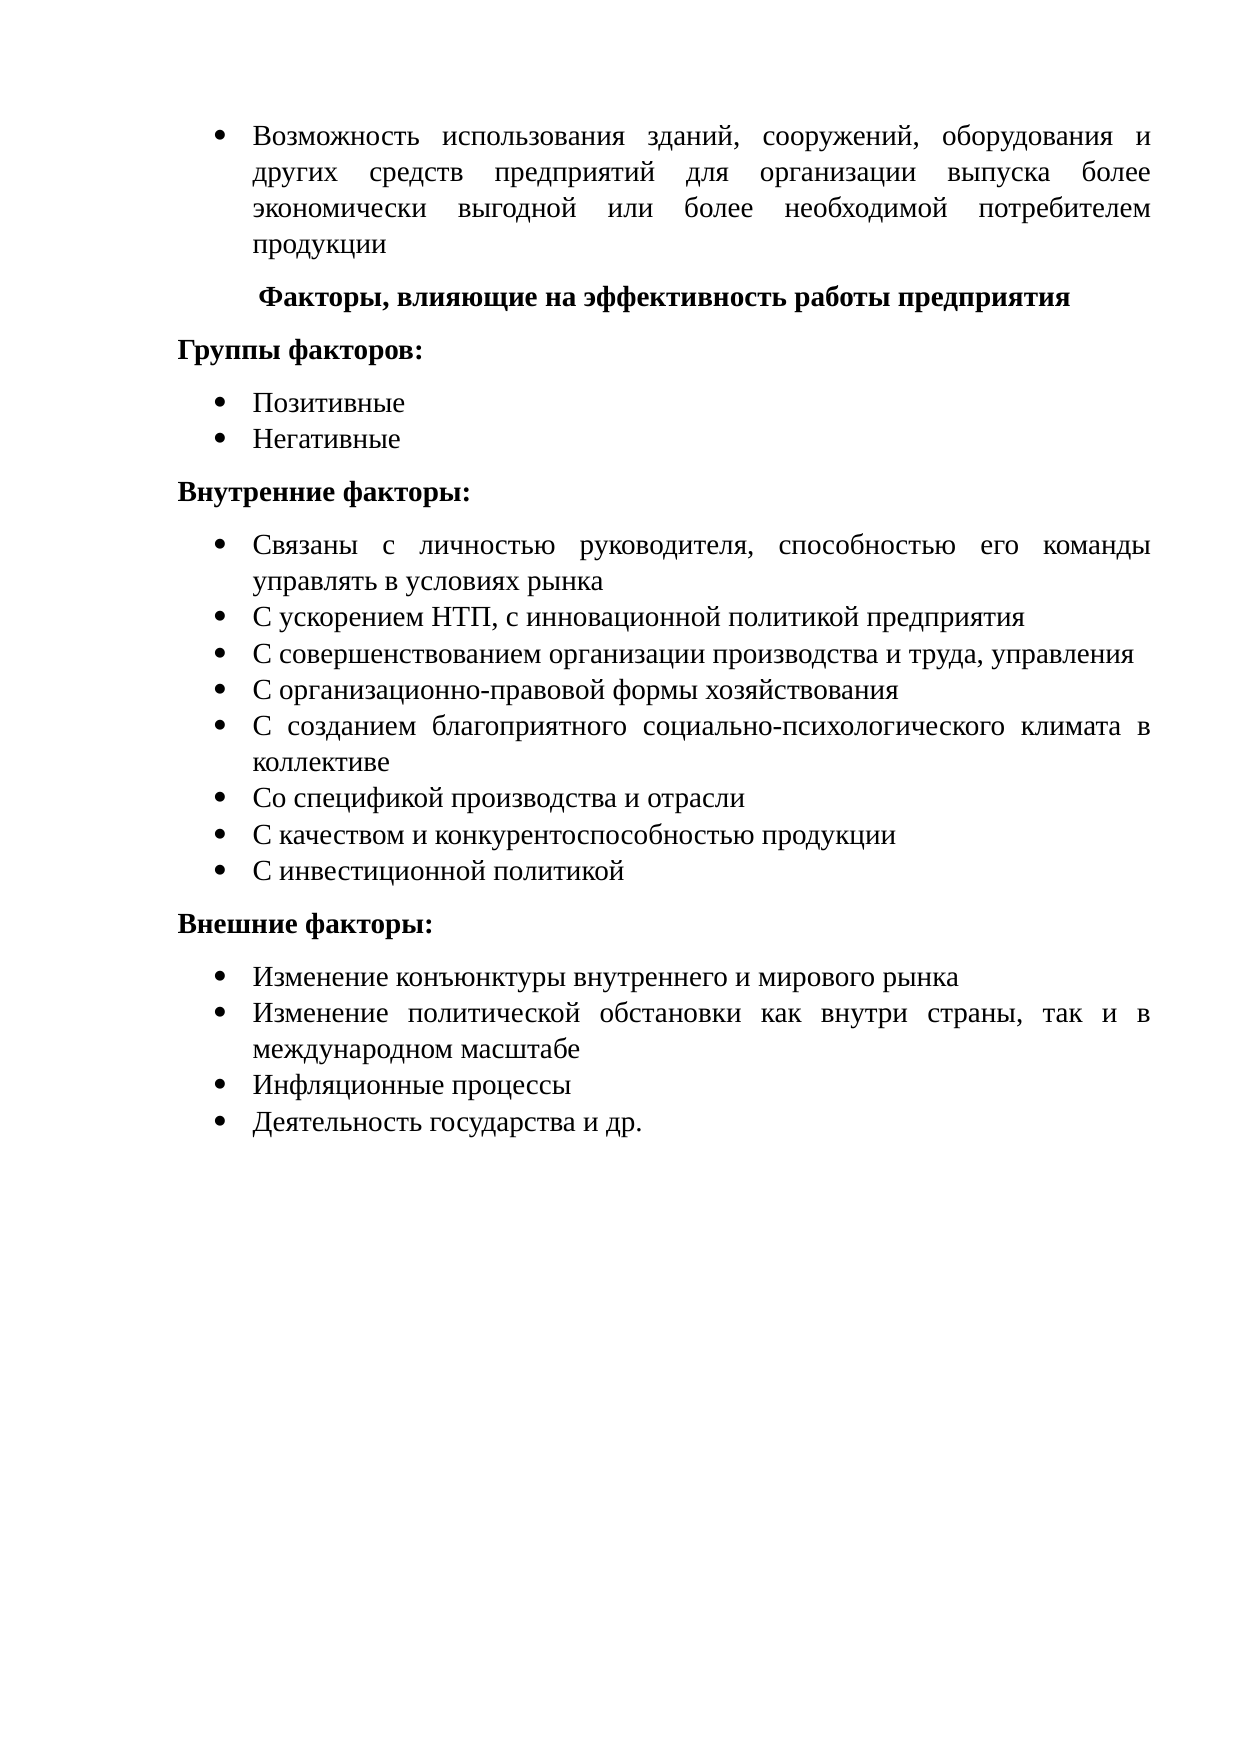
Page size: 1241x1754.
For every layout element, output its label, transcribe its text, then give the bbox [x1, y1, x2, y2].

list С организационно-правовой формы хозяйствования [215, 672, 1152, 706]
text Внутренние факторы: [177, 474, 1152, 508]
list Возможность использования зданий, сооружений, оборудования и других средств предприятий для организации выпуска более экономически выгодной или более необходимой потребителем продукции [215, 118, 1152, 260]
list С качеством и конкурентоспособностью продукции [215, 817, 1152, 851]
list Негативные [215, 421, 1152, 455]
list С инвестиционной политикой [215, 853, 1152, 887]
list Изменение политической обстановки как внутри страны, так и в международном масштабе [215, 995, 1152, 1065]
text Факторы, влияющие на эффективность работы предприятия [177, 279, 1152, 313]
text Группы факторов: [177, 332, 1152, 366]
list С совершенствованием организации производства и труда, управления [215, 636, 1152, 669]
list Изменение конъюнктуры внутреннего и мирового рынка [215, 959, 1152, 992]
text Внешние факторы: [177, 906, 1152, 939]
list Позитивные [215, 385, 1152, 419]
list Инфляционные процессы [215, 1067, 1152, 1101]
list С ускорением НТП, с инновационной политикой предприятия [215, 599, 1152, 633]
list Со спецификой производства и отрасли [215, 781, 1152, 814]
list Связаны с личностью руководителя, способностью его команды управлять в условиях рынка [215, 527, 1152, 597]
list С созданием благоприятного социально-психологического климата в коллективе [215, 708, 1152, 778]
list Деятельность государства и др. [215, 1104, 1152, 1137]
